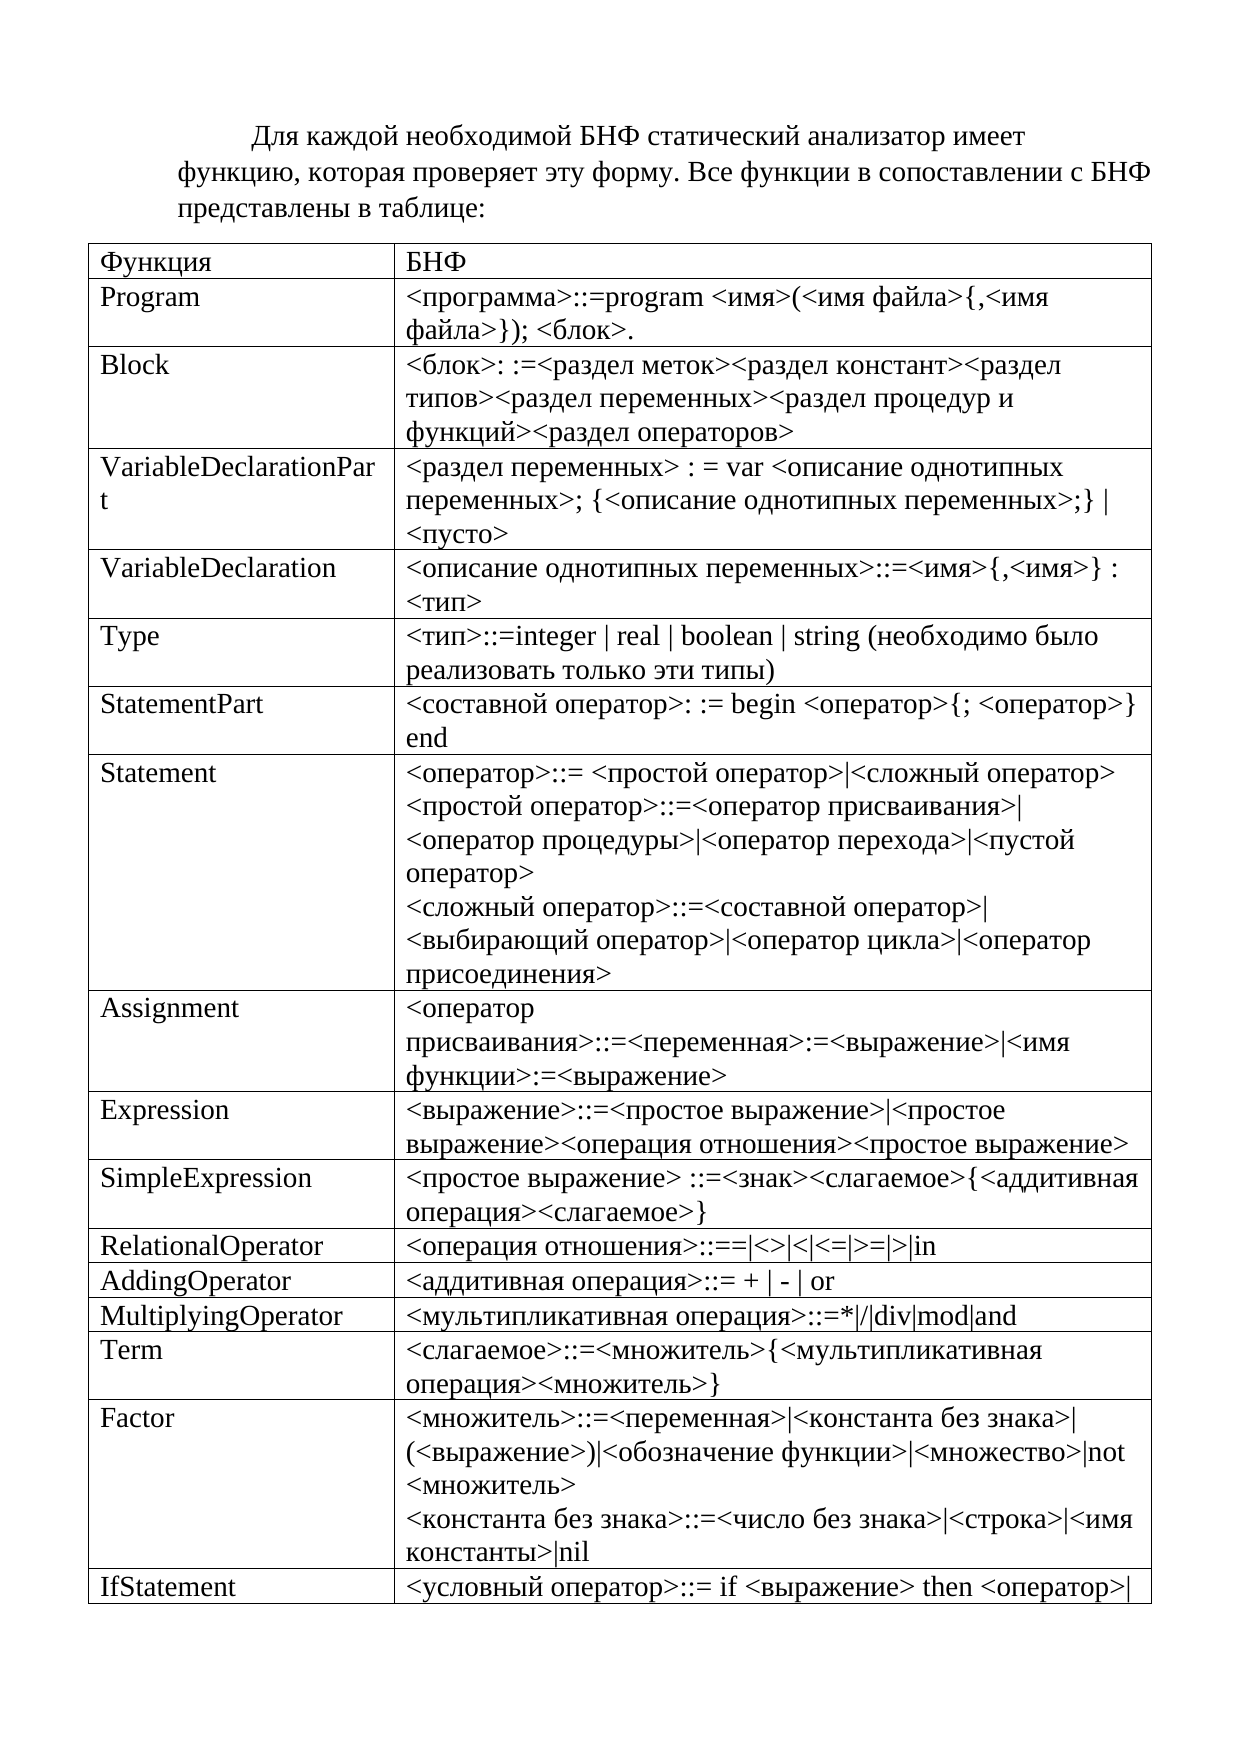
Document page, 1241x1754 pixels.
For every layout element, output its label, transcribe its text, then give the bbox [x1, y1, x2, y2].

table_cell <мультипликативная операция>::=*|/|div|mod|and [395, 1298, 1151, 1331]
table_cell <описание однотипных переменных>::=<имя>{,<имя>} : <тип> [395, 550, 1151, 617]
table_cell MultiplyingOperator [89, 1298, 394, 1331]
table_cell <программа>::=program <имя>(<имя файла>{,<имя файла>}); <блок>. [395, 279, 1151, 346]
table_cell <множитель>::=<переменная>|<константа без знака>|(<выражение>)|<обозначение функции>|<множество>|not <множитель> <константа без знака>::=<число без знака>|<строка>|<имя константы>|nil [395, 1400, 1151, 1568]
table_cell SimpleExpression [89, 1160, 394, 1227]
table_cell Block [89, 347, 394, 448]
table_cell Statement [89, 755, 394, 989]
table_cell <оператор>::= <простой оператор>|<сложный оператор> <простой оператор>::=<оператор присваивания>|<оператор процедуры>|<оператор перехода>|<пустой оператор> <сложный оператор>::=<составной оператор>|<выбирающий оператор>|<оператор цикла>|<оператор присоединения> [395, 755, 1151, 989]
table_cell AddingOperator [89, 1263, 394, 1297]
table_cell <операция отношения>::==|<>|<|<=|>=|>|in [395, 1229, 1151, 1262]
table_header БНФ [395, 244, 1151, 278]
text Для каждой необходимой БНФ статический анализатор имеет функцию, которая проверяет эту форму. Все функции в сопоставлении с БНФ представлены в таблице: [177, 118, 1152, 224]
table_cell <аддитивная операция>::= + | - | or [395, 1263, 1151, 1297]
table_cell StatementPart [89, 687, 394, 754]
table_cell <тип>::=integer | real | boolean | string (необходимо было реализовать только эти типы) [395, 619, 1151, 686]
table_cell VariableDeclarationPart [89, 449, 394, 549]
table_cell <оператор присваивания>::=<переменная>:=<выражение>|<имя функции>:=<выражение> [395, 991, 1151, 1091]
table_cell <раздел переменных> : = var <описание однотипных переменных>; {<описание однотипных переменных>;} | <пусто> [395, 449, 1151, 549]
table_cell Assignment [89, 991, 394, 1091]
table_cell <простое выражение> ::=<знак><слагаемое>{<аддитивная операция><слагаемое>} [395, 1160, 1151, 1227]
table_cell Expression [89, 1092, 394, 1159]
table_cell <слагаемое>::=<множитель>{<мультипликативная операция><множитель>} [395, 1332, 1151, 1399]
table_cell <блок>: :=<раздел меток><раздел констант><раздел типов><раздел переменных><раздел процедур и функций><раздел операторов> [395, 347, 1151, 448]
table_cell Factor [89, 1400, 394, 1568]
table_cell <составной оператор>: := begin <оператор>{; <оператор>} end [395, 687, 1151, 754]
table_cell RelationalOperator [89, 1229, 394, 1262]
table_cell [395, 1569, 1151, 1603]
table_cell <выражение>::=<простое выражение>|<простое выражение><операция отношения><простое выражение> [395, 1092, 1151, 1159]
table_cell IfStatement [89, 1569, 394, 1603]
table_cell Type [89, 619, 394, 686]
table_cell Program [89, 279, 394, 346]
table_header Функция [89, 244, 394, 278]
table_cell Term [89, 1332, 394, 1399]
table_cell VariableDeclaration [89, 550, 394, 617]
